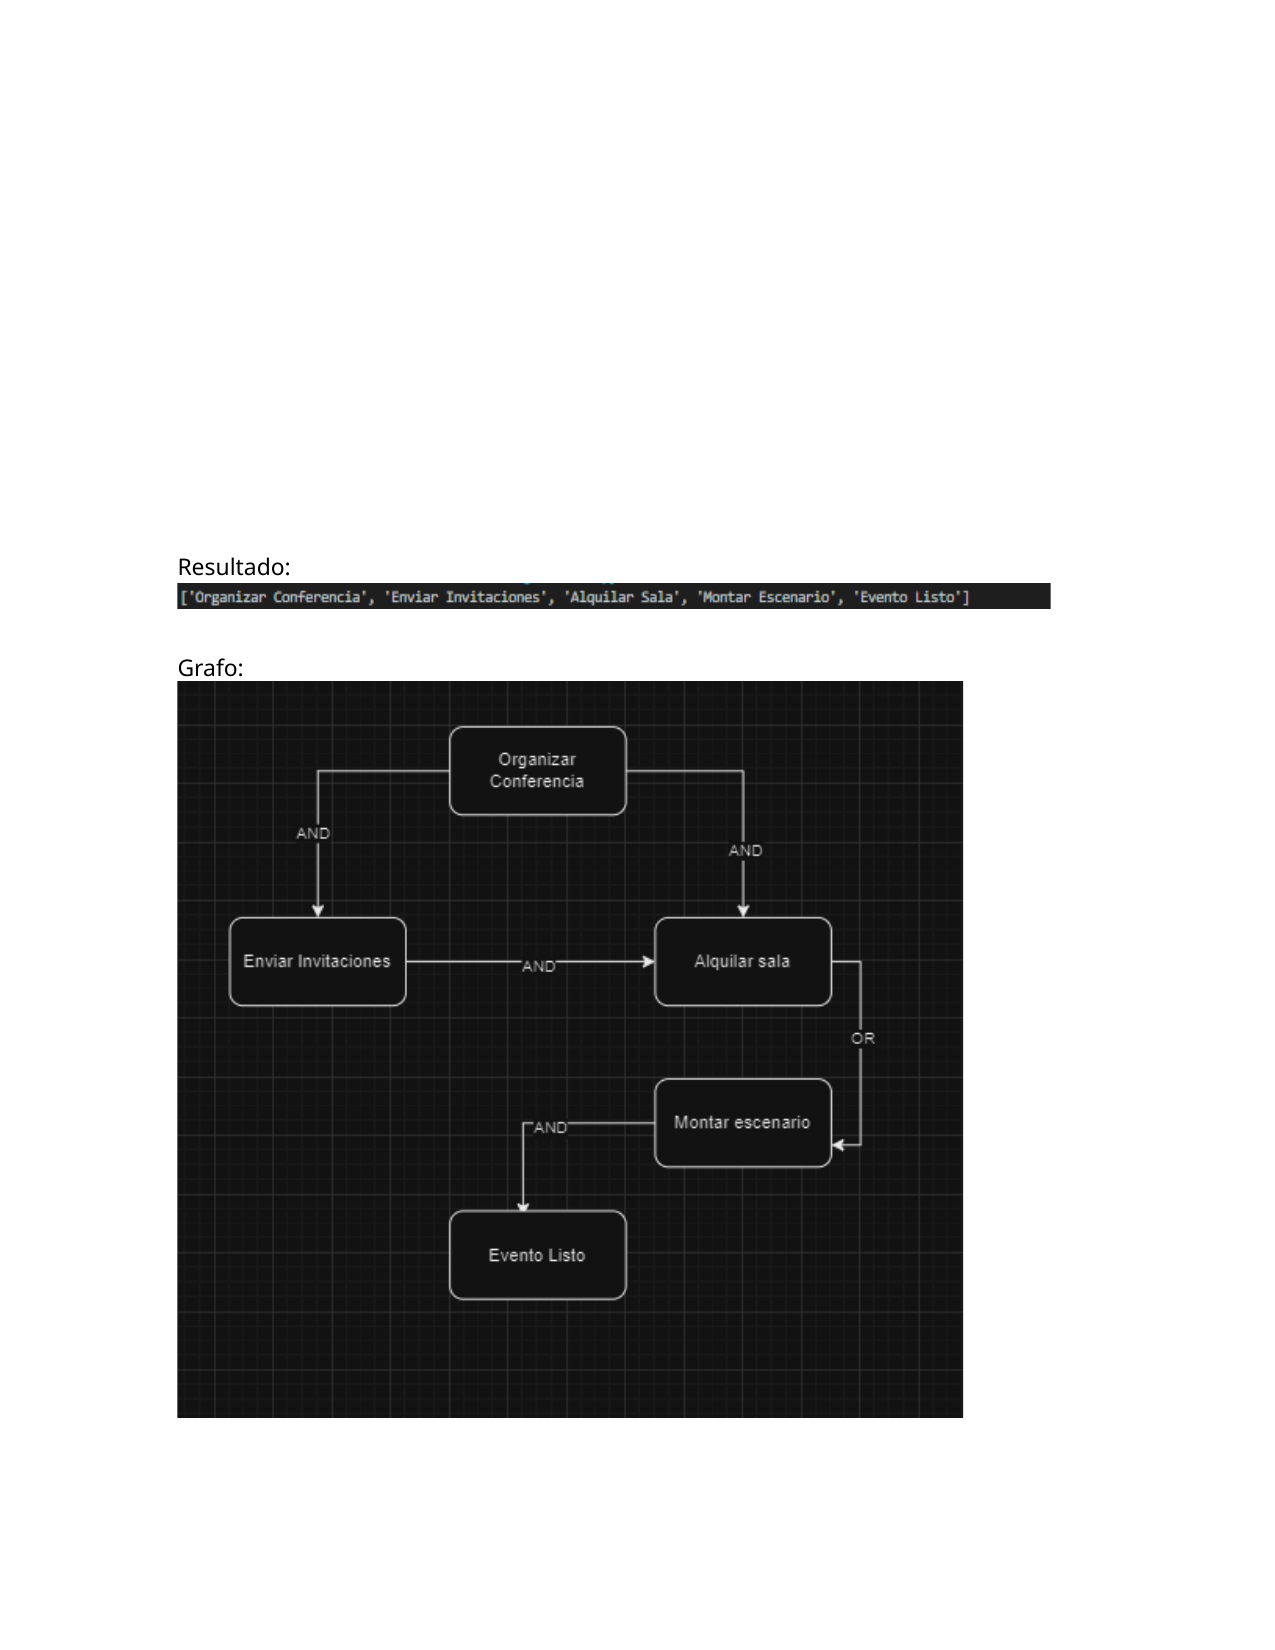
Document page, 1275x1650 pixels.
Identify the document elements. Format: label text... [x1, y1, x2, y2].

text Resultado: [177, 551, 1098, 582]
picture [177, 717, 964, 1418]
picture [177, 583, 1051, 609]
text Grafo: [177, 652, 1098, 717]
